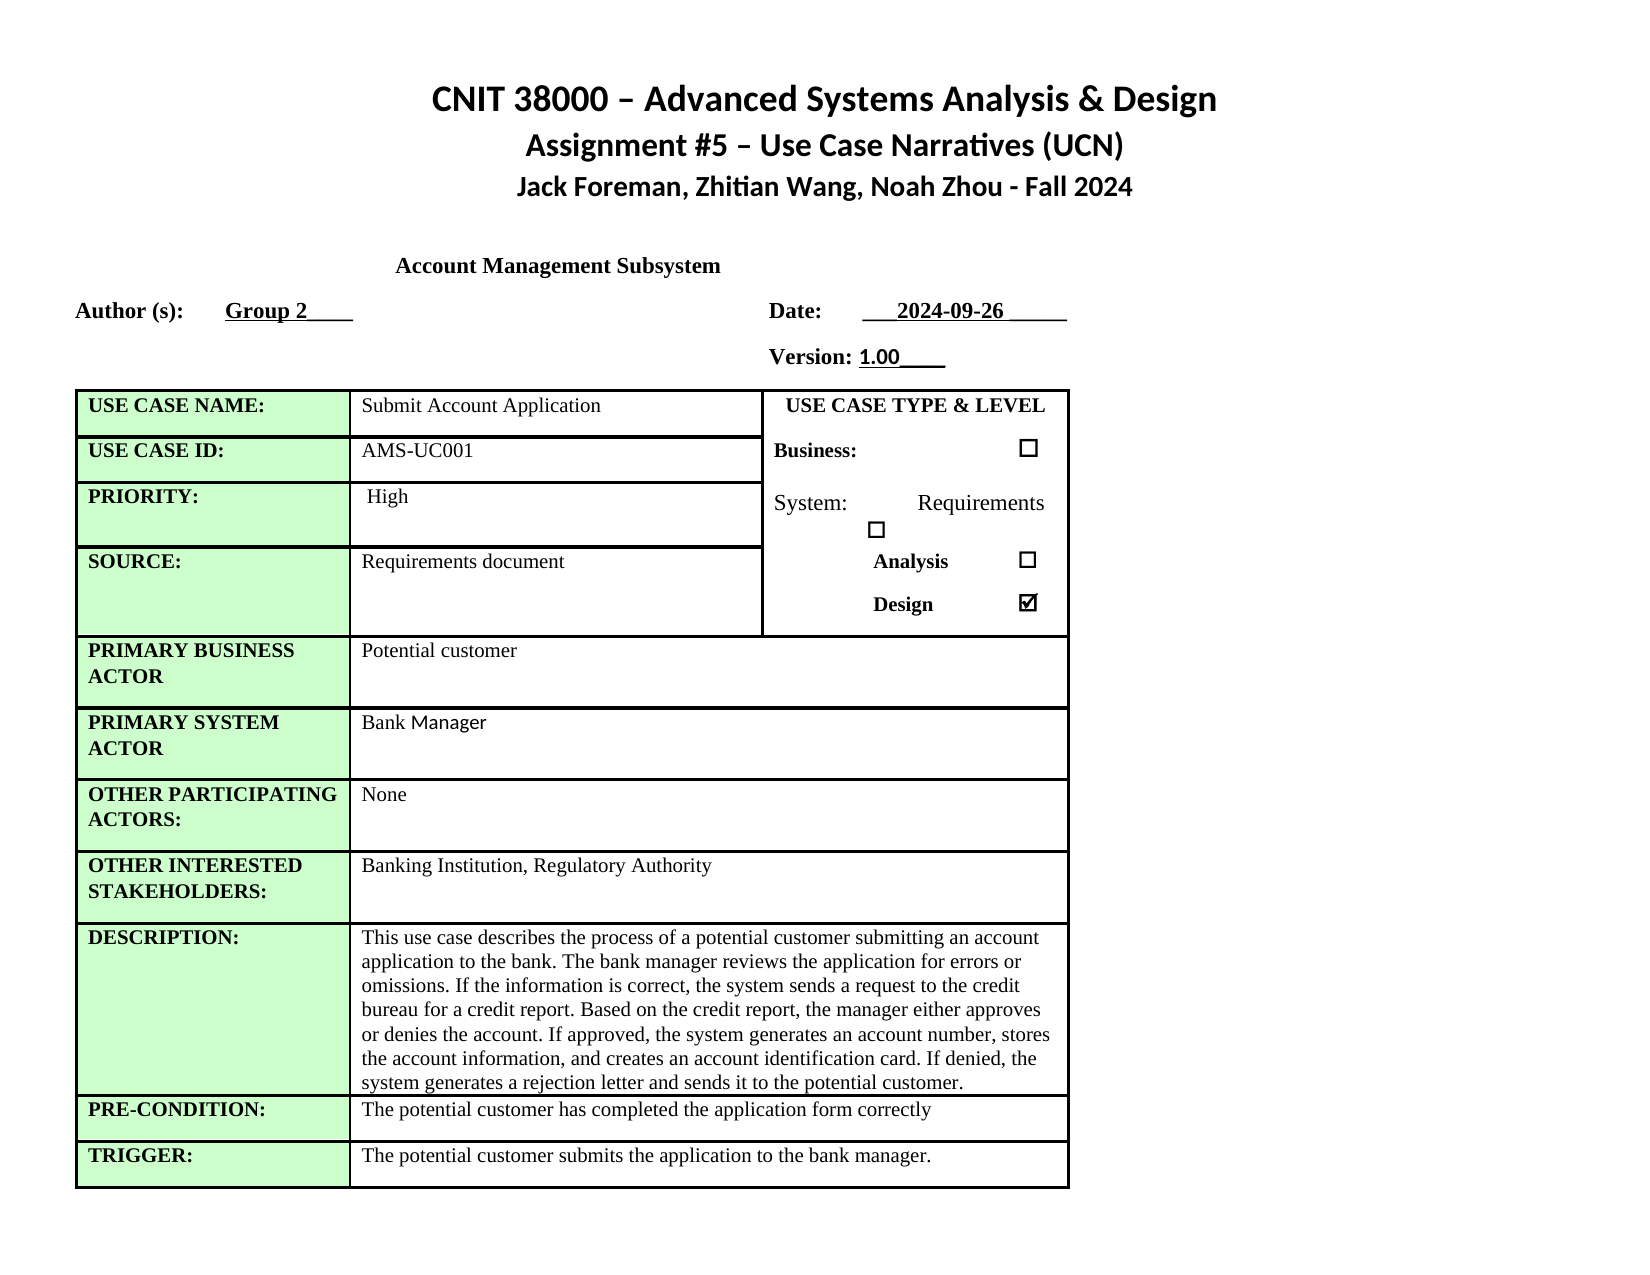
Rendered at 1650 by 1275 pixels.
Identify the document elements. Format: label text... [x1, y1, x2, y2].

table_cell System: Requirements [764, 481, 1067, 545]
text Jack Foreman, Zhitian Wang, Noah Zhou - Fall 2024 [75, 168, 1575, 204]
table_cell The potential customer submits the application to the bank manager. [351, 1143, 1067, 1186]
table_cell The potential customer has completed the application form correctly [351, 1097, 1067, 1139]
text Account Management Subsystem [75, 252, 1575, 279]
table_cell PRIMARY SYSTEM ACTOR [78, 710, 349, 778]
table_cell PRIMARY BUSINESS ACTOR [78, 638, 349, 706]
table_cell Analysis Design [764, 545, 1067, 634]
table_cell USE CASE ID: [78, 439, 349, 481]
table_cell None [351, 781, 1067, 850]
table_cell Requirements document [351, 549, 761, 634]
table_cell Potential customer [351, 638, 1067, 706]
table_header USE CASE NAME: [78, 392, 349, 435]
table_cell SOURCE: [78, 549, 349, 634]
table_cell DESCRIPTION: [78, 925, 349, 1094]
text Version: 1.00____ [75, 342, 1575, 371]
table_cell PRE-CONDITION: [78, 1097, 349, 1139]
table_cell Business: [764, 435, 1067, 481]
table_cell OTHER PARTICIPATING ACTORS: [78, 781, 349, 850]
table_cell This use case describes the process of a potential customer submitting an account application to the bank. The bank manager reviews the application for errors or omissions. If the information is correct, the system sends a request to the credit bureau for a credit report. Based on the credit report, the manager either approves or denies the account. If approved, the system generates an account number, stores the account information, and creates an account identification card. If denied, the system generates a rejection letter and sends it to the potential customer. [351, 925, 1067, 1094]
table_cell High [351, 484, 761, 545]
table_header Submit Account Application [351, 392, 761, 435]
table_cell Banking Institution, Regulatory Authority [351, 853, 1067, 922]
table_cell OTHER INTERESTED STAKEHOLDERS: [78, 853, 349, 922]
table_cell Bank Manager [351, 710, 1067, 778]
table_header USE CASE TYPE & LEVEL [764, 392, 1067, 435]
table_cell PRIORITY: [78, 484, 349, 545]
table_cell AMS-UC001 [351, 439, 761, 481]
table_cell TRIGGER: [78, 1143, 349, 1186]
text Assignment #5 – Use Case Narratives (UCN) [75, 124, 1575, 165]
text CNIT 38000 – Advanced Systems Analysis & Design [75, 75, 1575, 121]
text Author (s): Group 2____ Date: ___2024-09-26 _____ [75, 297, 1575, 324]
